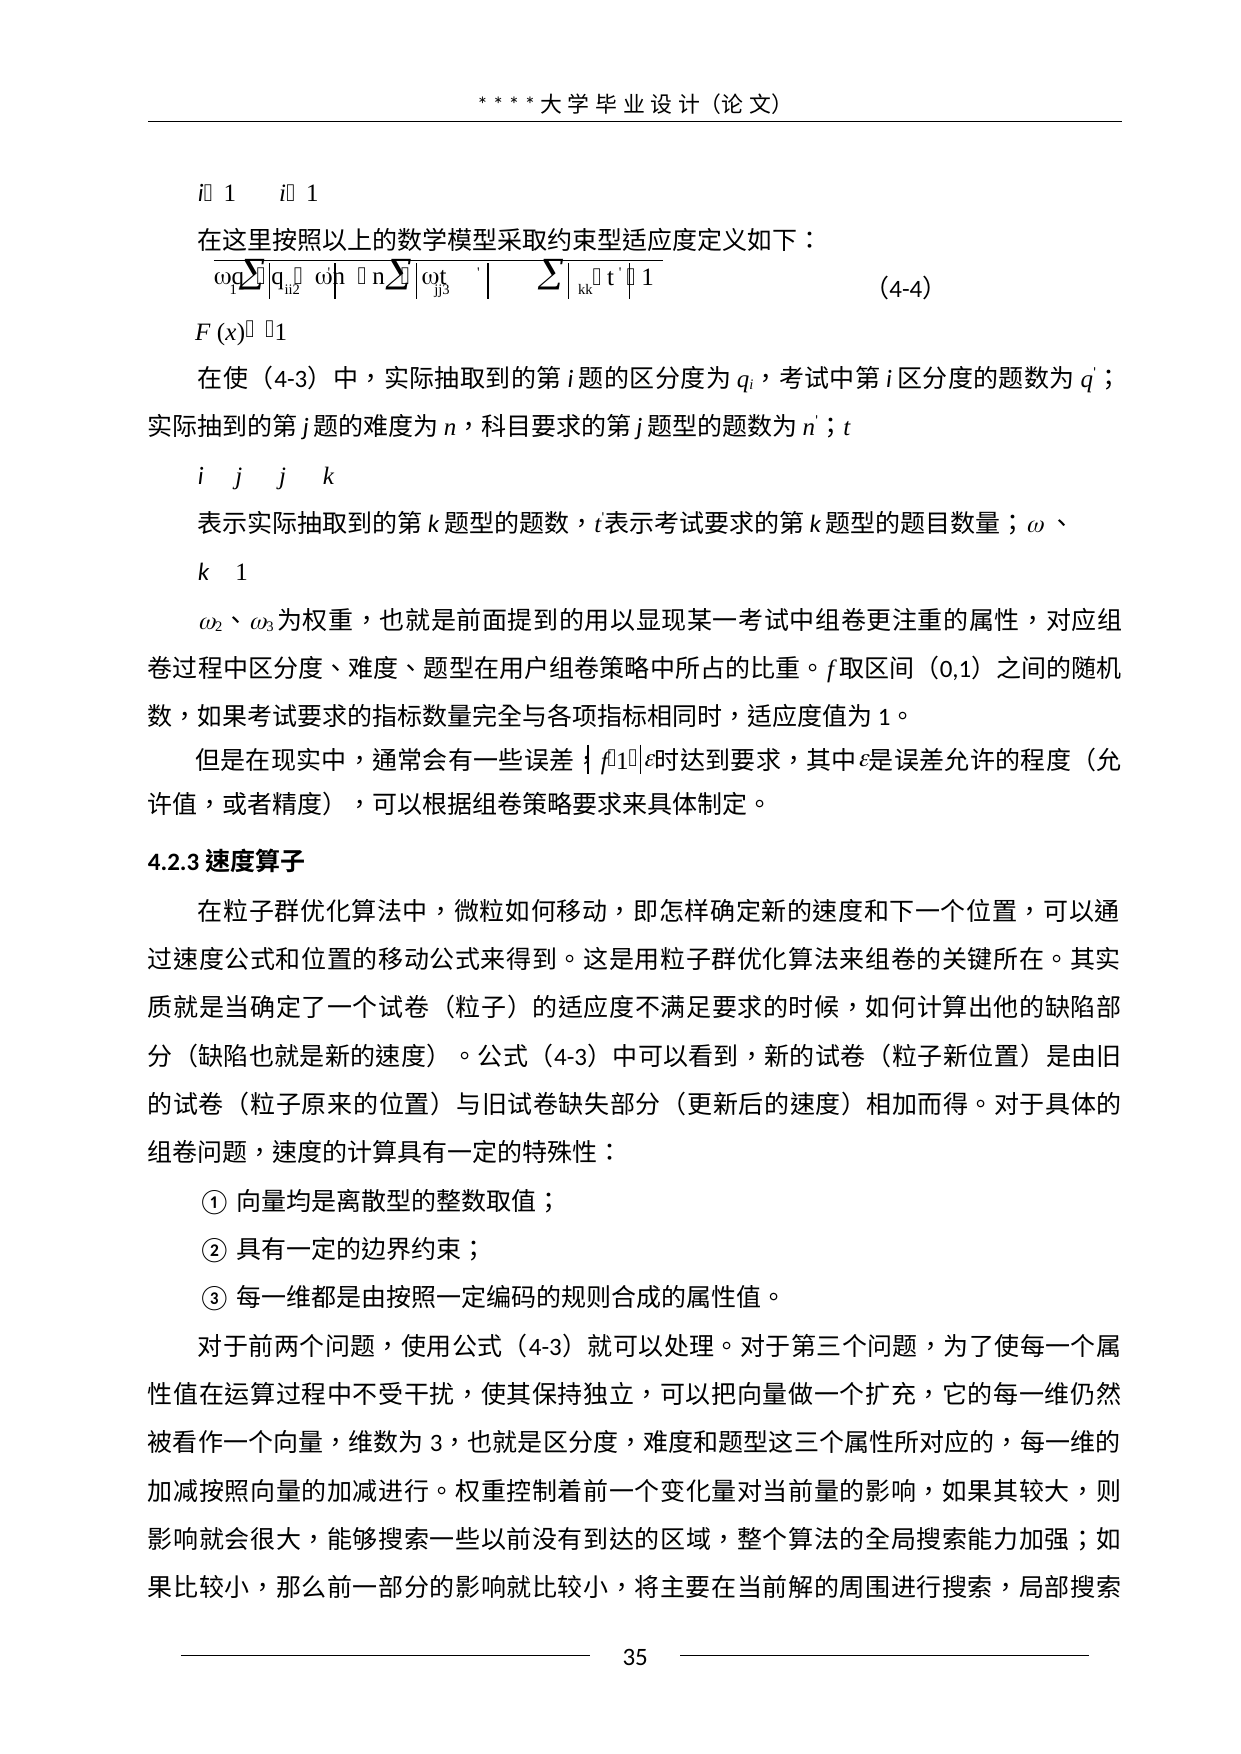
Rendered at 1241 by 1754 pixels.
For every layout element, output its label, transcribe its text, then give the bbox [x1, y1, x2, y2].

text 在使（4-3）中，实际抽取到的第i题的区分度为qi，考试中第i区分度的题数为q'；实际抽到的第j题的难度为n，科目要求的第j题型的题数为n'；t [148, 345, 1122, 442]
text 表示实际抽取到的第k题型的题数，t'表示考试要求的第k题型的题目数量； 、 [148, 490, 1122, 539]
text 2、3为权重，也就是前面提到的用以显现某一考试中组卷更注重的属性，对应组卷过程中区分度、难度、题型在用户组卷策略中所占的比重。f取区间（0,1）之间的随机数，如果考试要求的指标数量完全与各项指标相同时，适应度值为1。 [148, 587, 1122, 732]
text i1 i1 [148, 159, 1122, 207]
text （4-4） [814, 256, 1122, 304]
text ②具有一定的边界约束； [148, 1216, 1122, 1264]
text 但是在现实中，通常会有一些误差，f1时达到要求，其中是误差允许的程度（允许值，或者精度），可以根据组卷策略要求来具体制定。 [148, 732, 1122, 819]
subtitle 4.2.3 速度算子 [148, 844, 1122, 878]
text 在粒子群优化算法中，微粒如何移动，即怎样确定新的速度和下一个位置，可以通过速度公式和位置的移动公式来得到。这是用粒子群优化算法来组卷的关键所在。其实质就是当确定了一个试卷（粒子）的适应度不满足要求的时候，如何计算出他的缺陷部分（缺陷也就是新的速度）。公式（4-3）中可以看到，新的试卷（粒子新位置）是由旧的试卷（粒子原来的位置）与旧试卷缺失部分（更新后的速度）相加而得。对于具体的组卷问题，速度的计算具有一定的特殊性： [148, 878, 1122, 1168]
text ①向量均是离散型的整数取值； [148, 1168, 1122, 1216]
text k 1 [148, 539, 1122, 587]
text F (x)1 [148, 302, 685, 345]
text 在这里按照以上的数学模型采取约束型适应度定义如下： [148, 207, 1122, 256]
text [148, 1313, 1122, 1603]
text ③每一维都是由按照一定编码的规则合成的属性值。 [148, 1264, 1122, 1313]
text i j j k [148, 442, 1122, 490]
